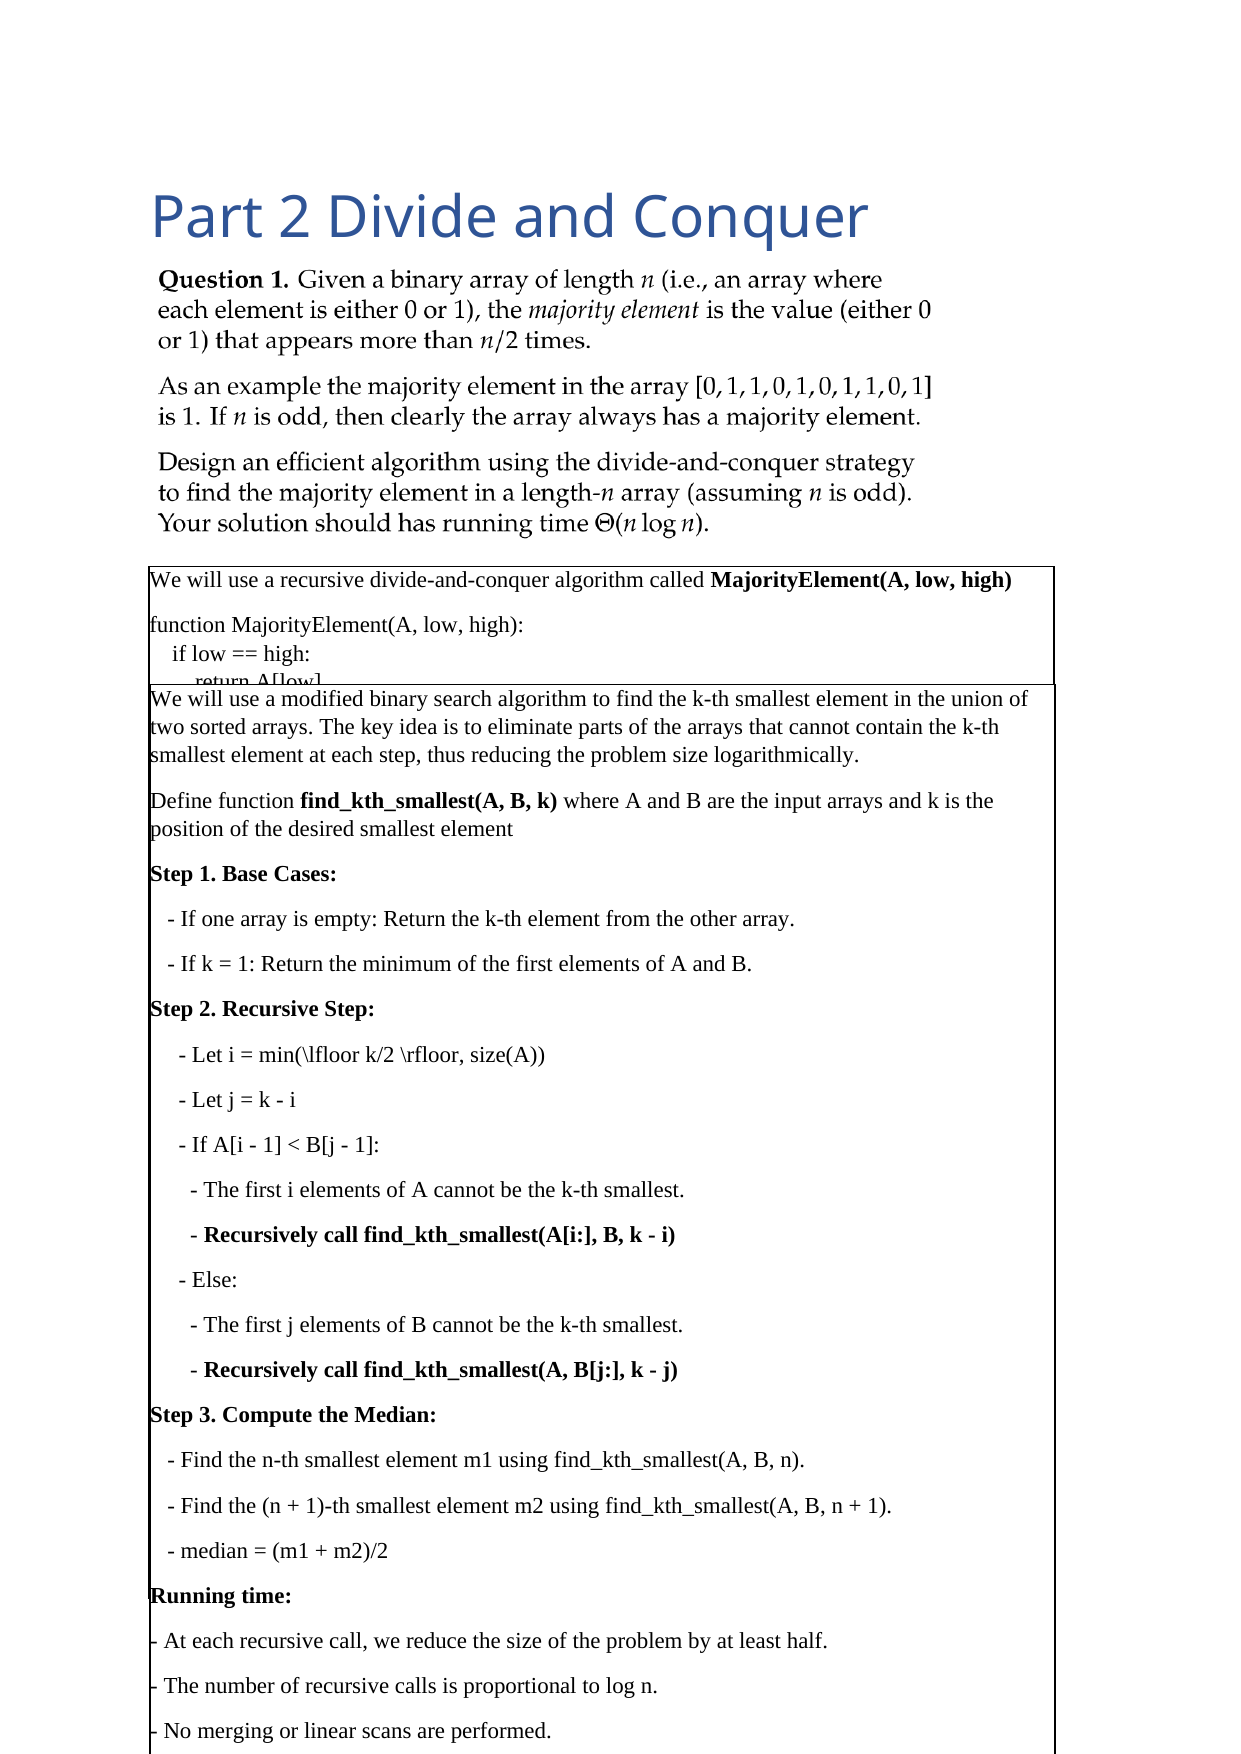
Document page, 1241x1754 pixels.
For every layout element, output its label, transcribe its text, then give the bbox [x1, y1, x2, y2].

picture [150, 260, 1003, 550]
subtitle Part 2 Divide and Conquer [150, 175, 1090, 254]
